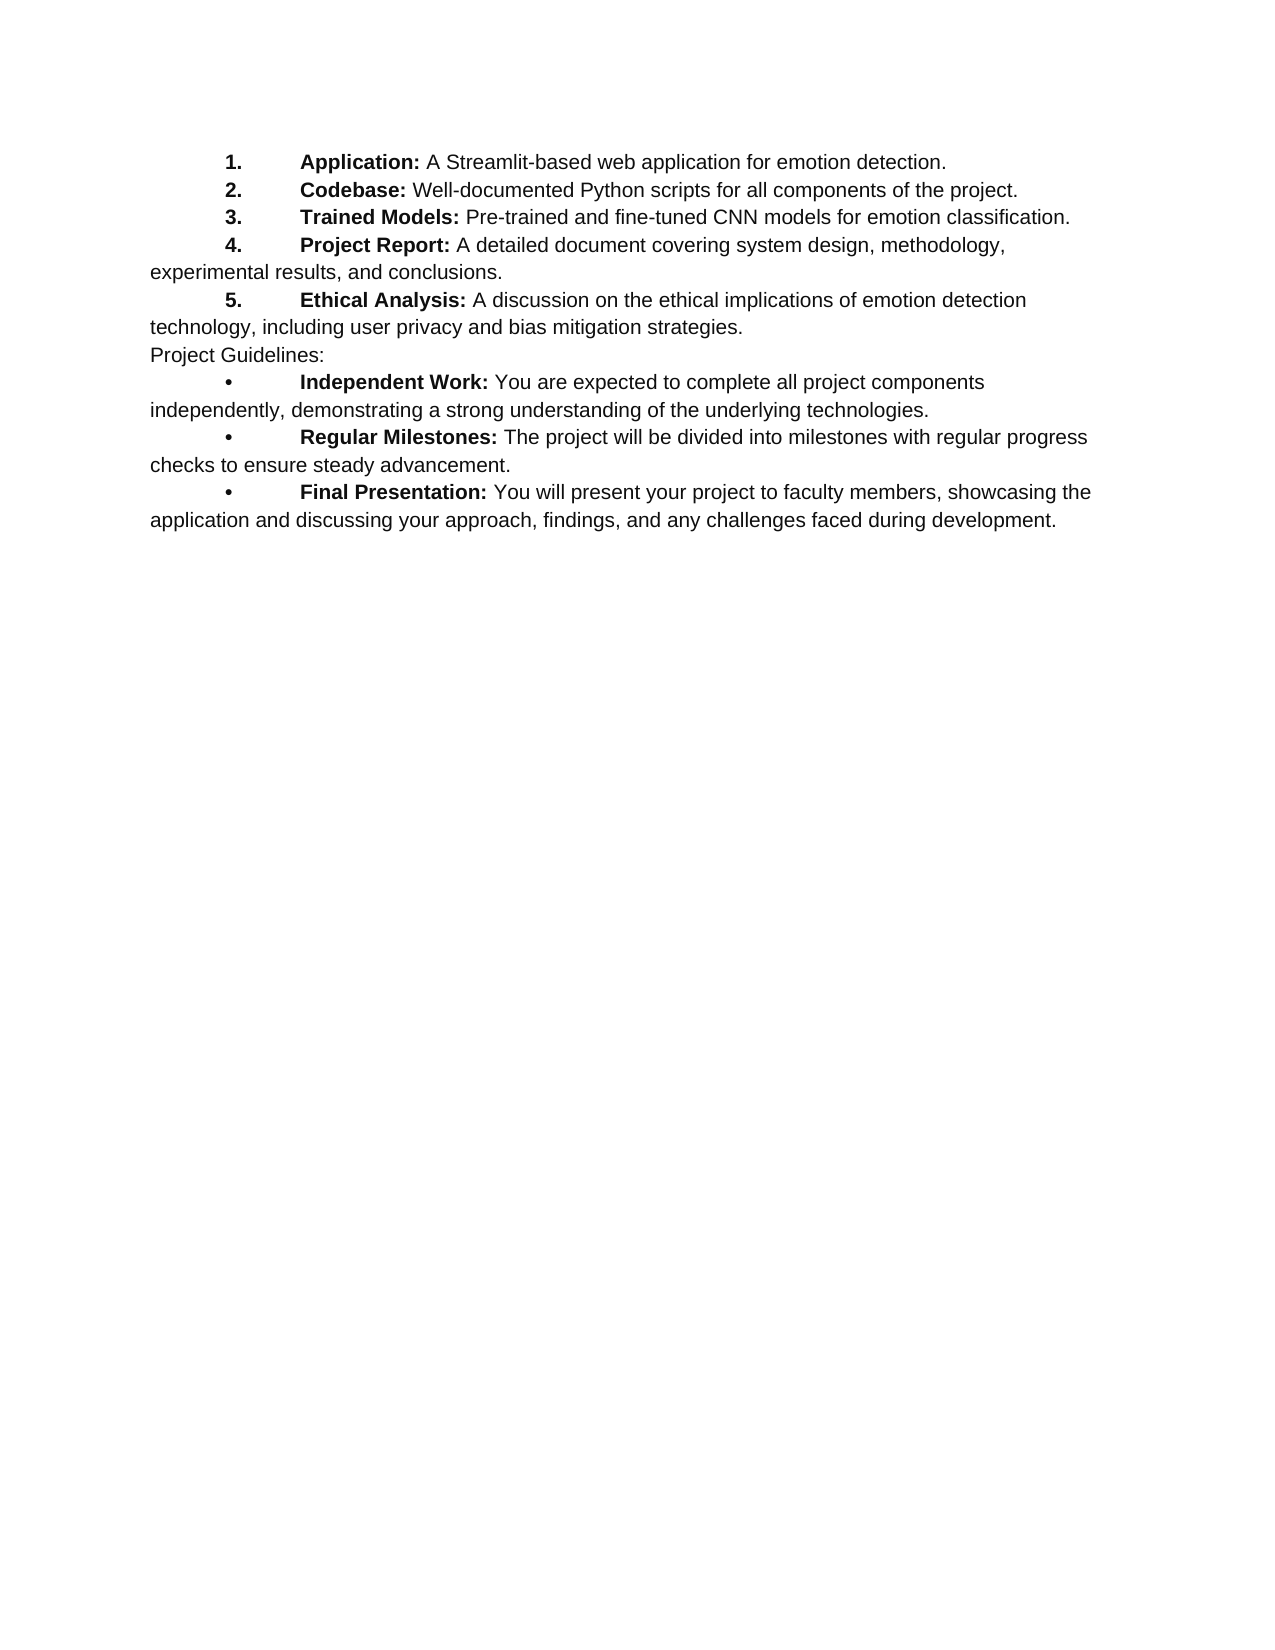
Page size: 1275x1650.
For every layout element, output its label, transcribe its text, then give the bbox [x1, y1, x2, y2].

text Project Guidelines: [150, 342, 1125, 366]
text 2. Codebase: Well-documented Python scripts for all components of the project. [150, 177, 1125, 201]
text 4. Project Report: A detailed document covering system design, methodology, experimental results, and conclusions. [150, 232, 1125, 284]
text • Regular Milestones: The project will be divided into milestones with regular progress checks to ensure steady advancement. [150, 425, 1125, 476]
text 5. Ethical Analysis: A discussion on the ethical implications of emotion detection technology, including user privacy and bias mitigation strategies. [150, 287, 1125, 339]
text • Independent Work: You are expected to complete all project components independently, demonstrating a strong understanding of the underlying technologies. [150, 370, 1125, 421]
text • Final Presentation: You will present your project to faculty members, showcasing the application and discussing your approach, findings, and any challenges faced during development. [150, 480, 1125, 531]
text 3. Trained Models: Pre-trained and fine-tuned CNN models for emotion classification. [150, 205, 1125, 229]
text 1. Application: A Streamlit-based web application for emotion detection. [150, 150, 1125, 174]
